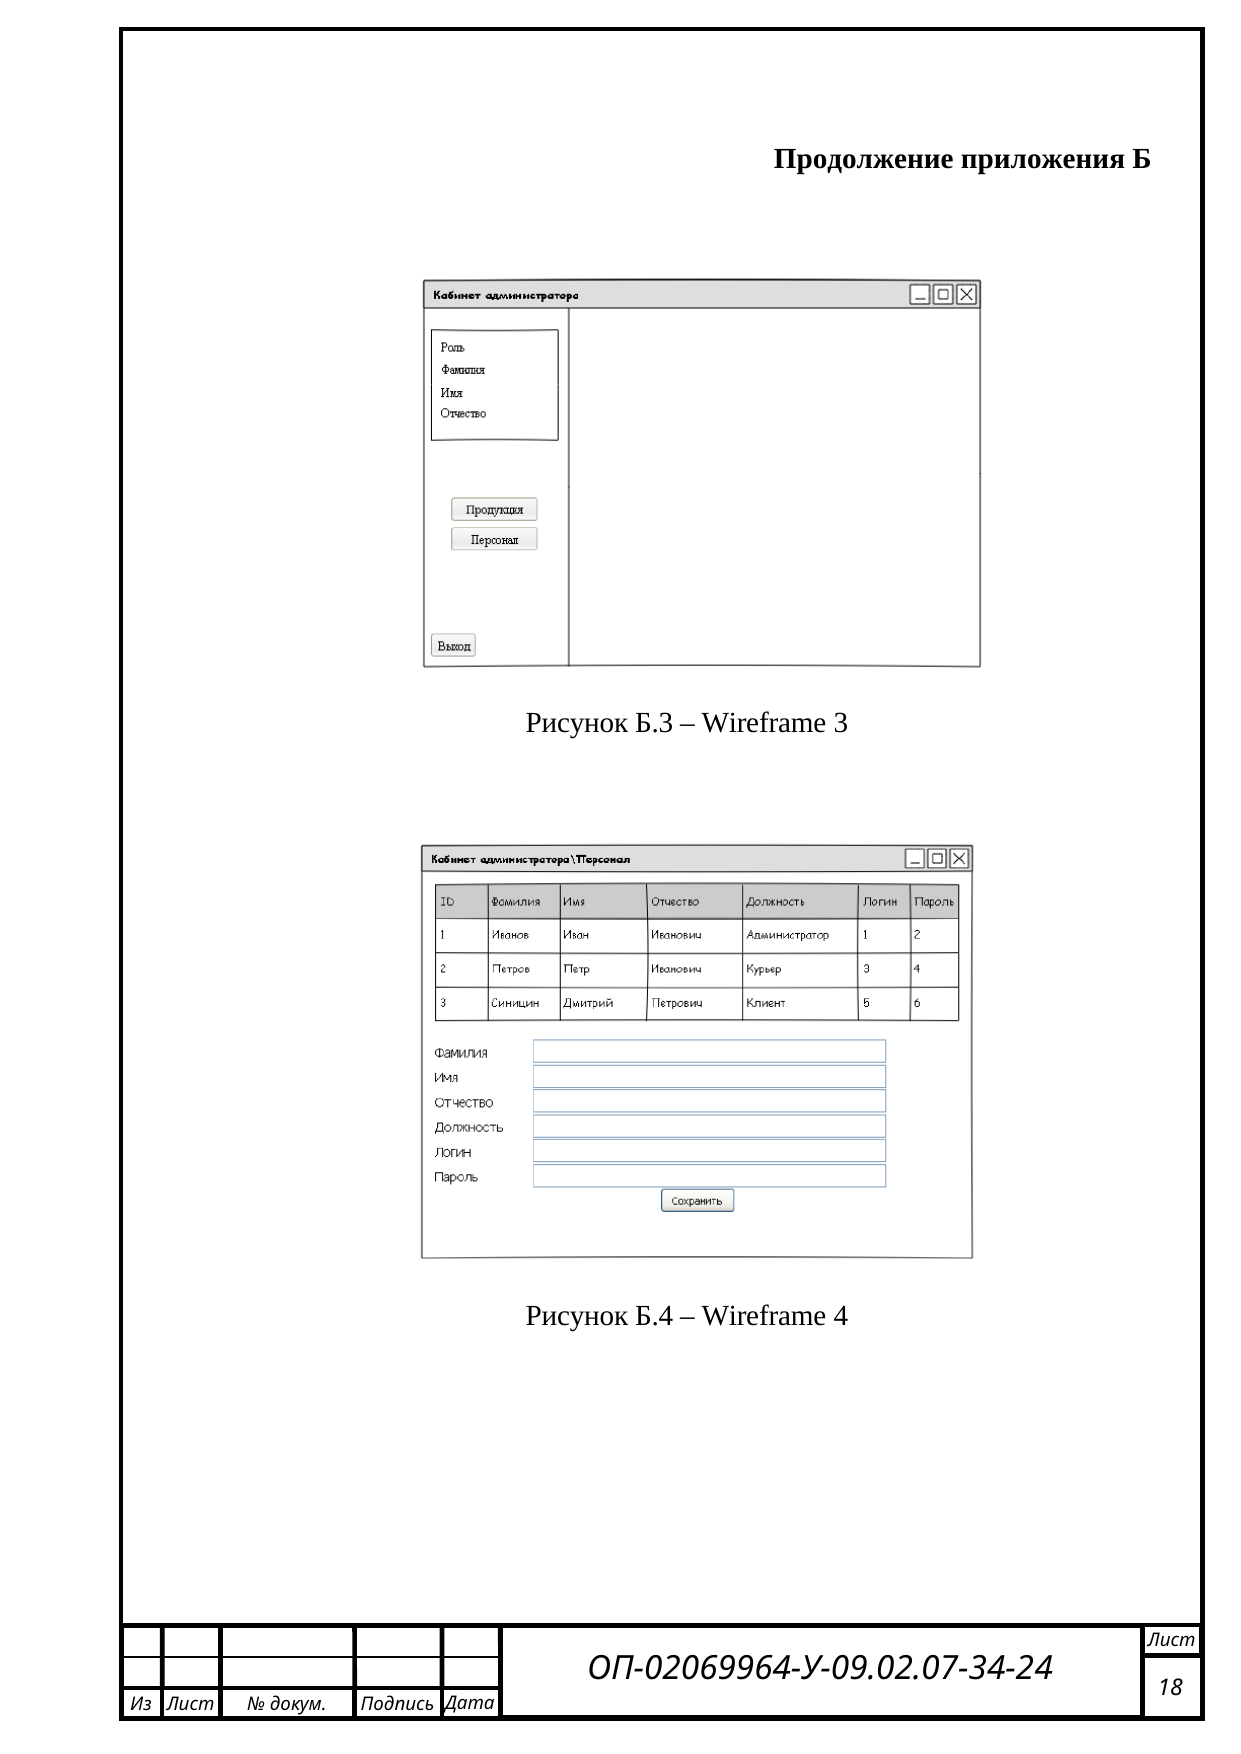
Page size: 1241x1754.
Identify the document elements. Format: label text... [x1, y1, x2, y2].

picture [413, 838, 984, 1269]
text Рисунок Б.3 – Wireframe 3 [0, 705, 960, 739]
picture [413, 274, 989, 676]
text Рисунок Б.4 – Wireframe 4 [0, 1298, 960, 1331]
text Продолжение приложения Б [177, 141, 1152, 174]
